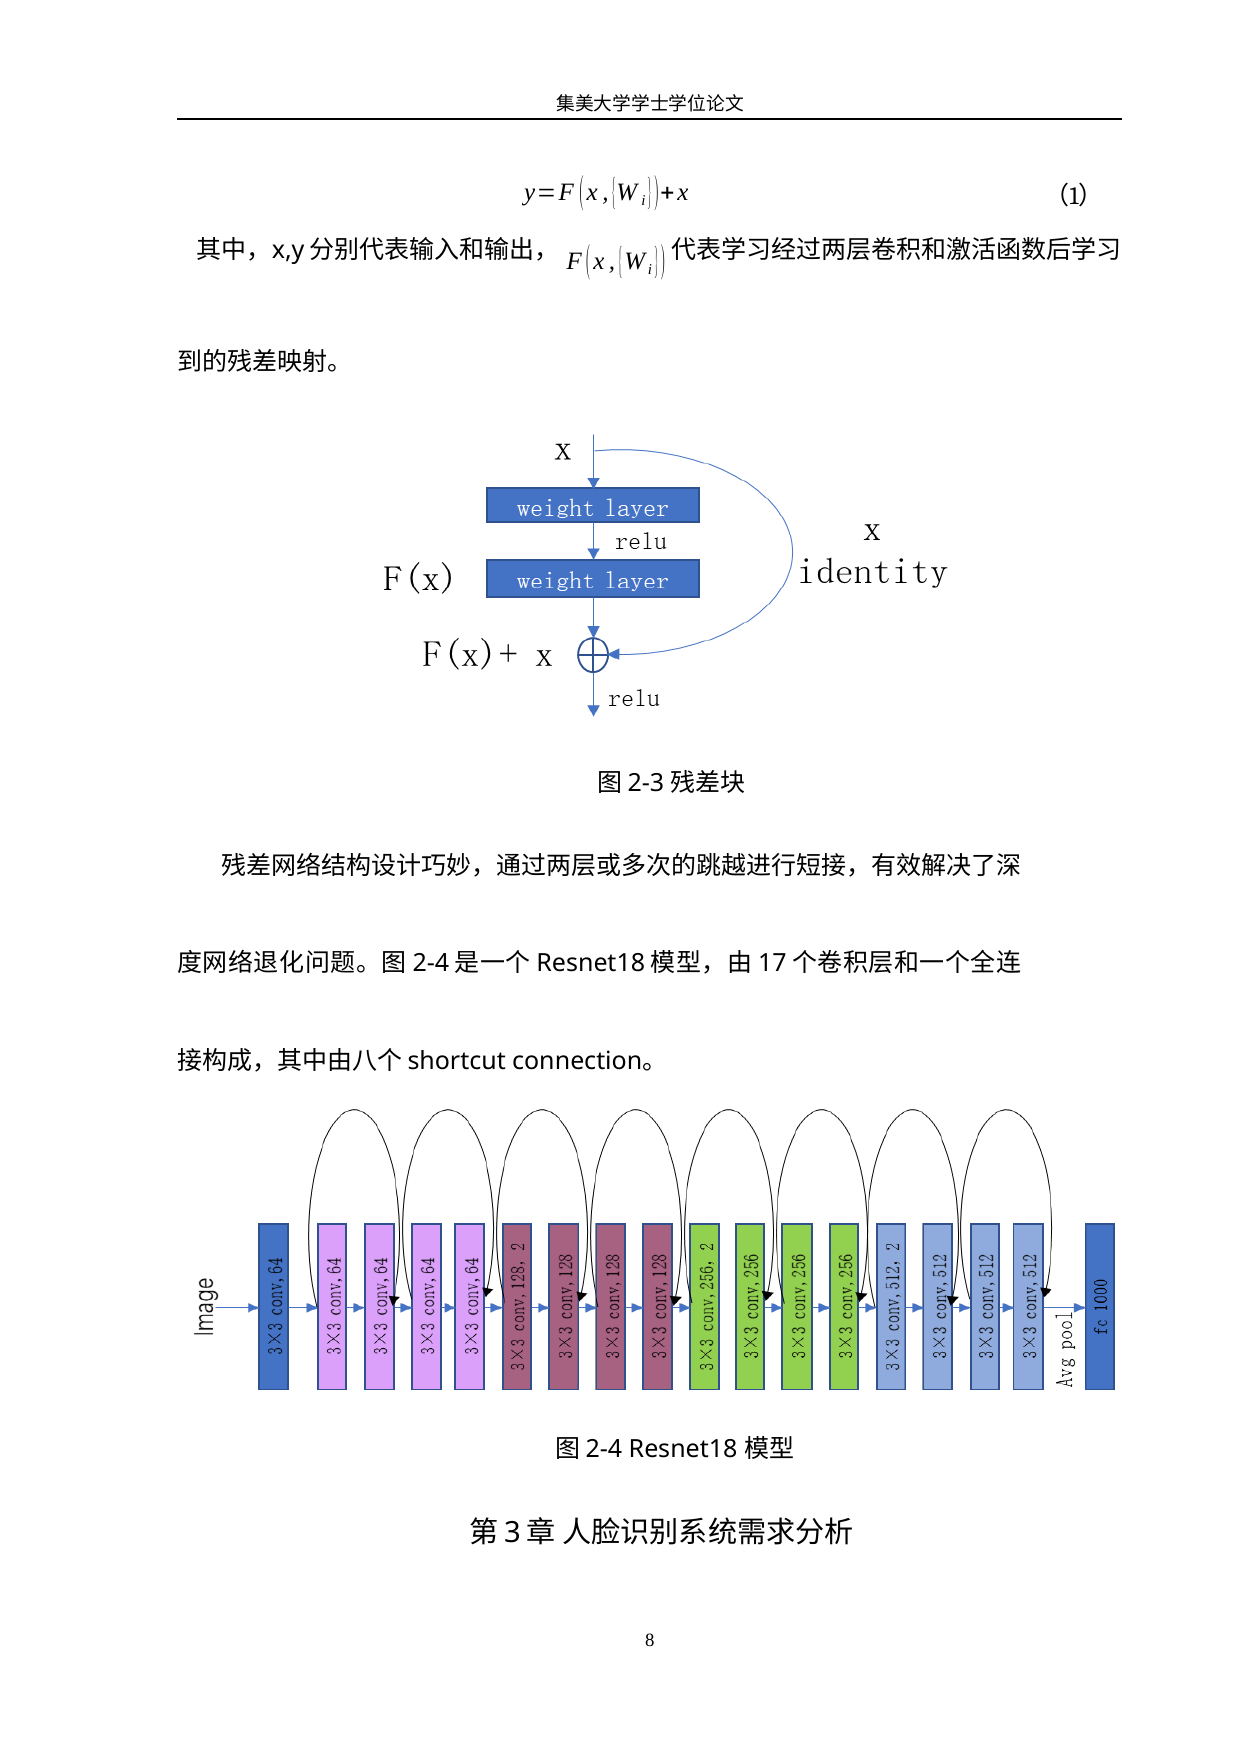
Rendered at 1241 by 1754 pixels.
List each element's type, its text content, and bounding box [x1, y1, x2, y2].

text 其中，x,y分别代表输入和输出， 代表学习经过两层卷积和激活函数后学习到的残差映射。 [177, 229, 1122, 392]
text 图2-4 Resnet18 模型 [177, 1414, 1122, 1479]
picture [177, 1109, 1123, 1399]
text 残差网络结构设计巧妙，通过两层或多次的跳越进行短接，有效解决了深度网络退化问题。图2-4是一个Resnet18模型，由17个卷积层和一个全连接构成，其中由八个shortcut connection。 [177, 831, 1022, 1091]
picture [360, 410, 983, 729]
table_header （1） [1033, 157, 1121, 229]
text 第3章 人脸识别系统需求分析 [177, 1497, 1117, 1562]
text 图2-3 残差块 [177, 748, 1122, 813]
table_header [177, 157, 1033, 229]
